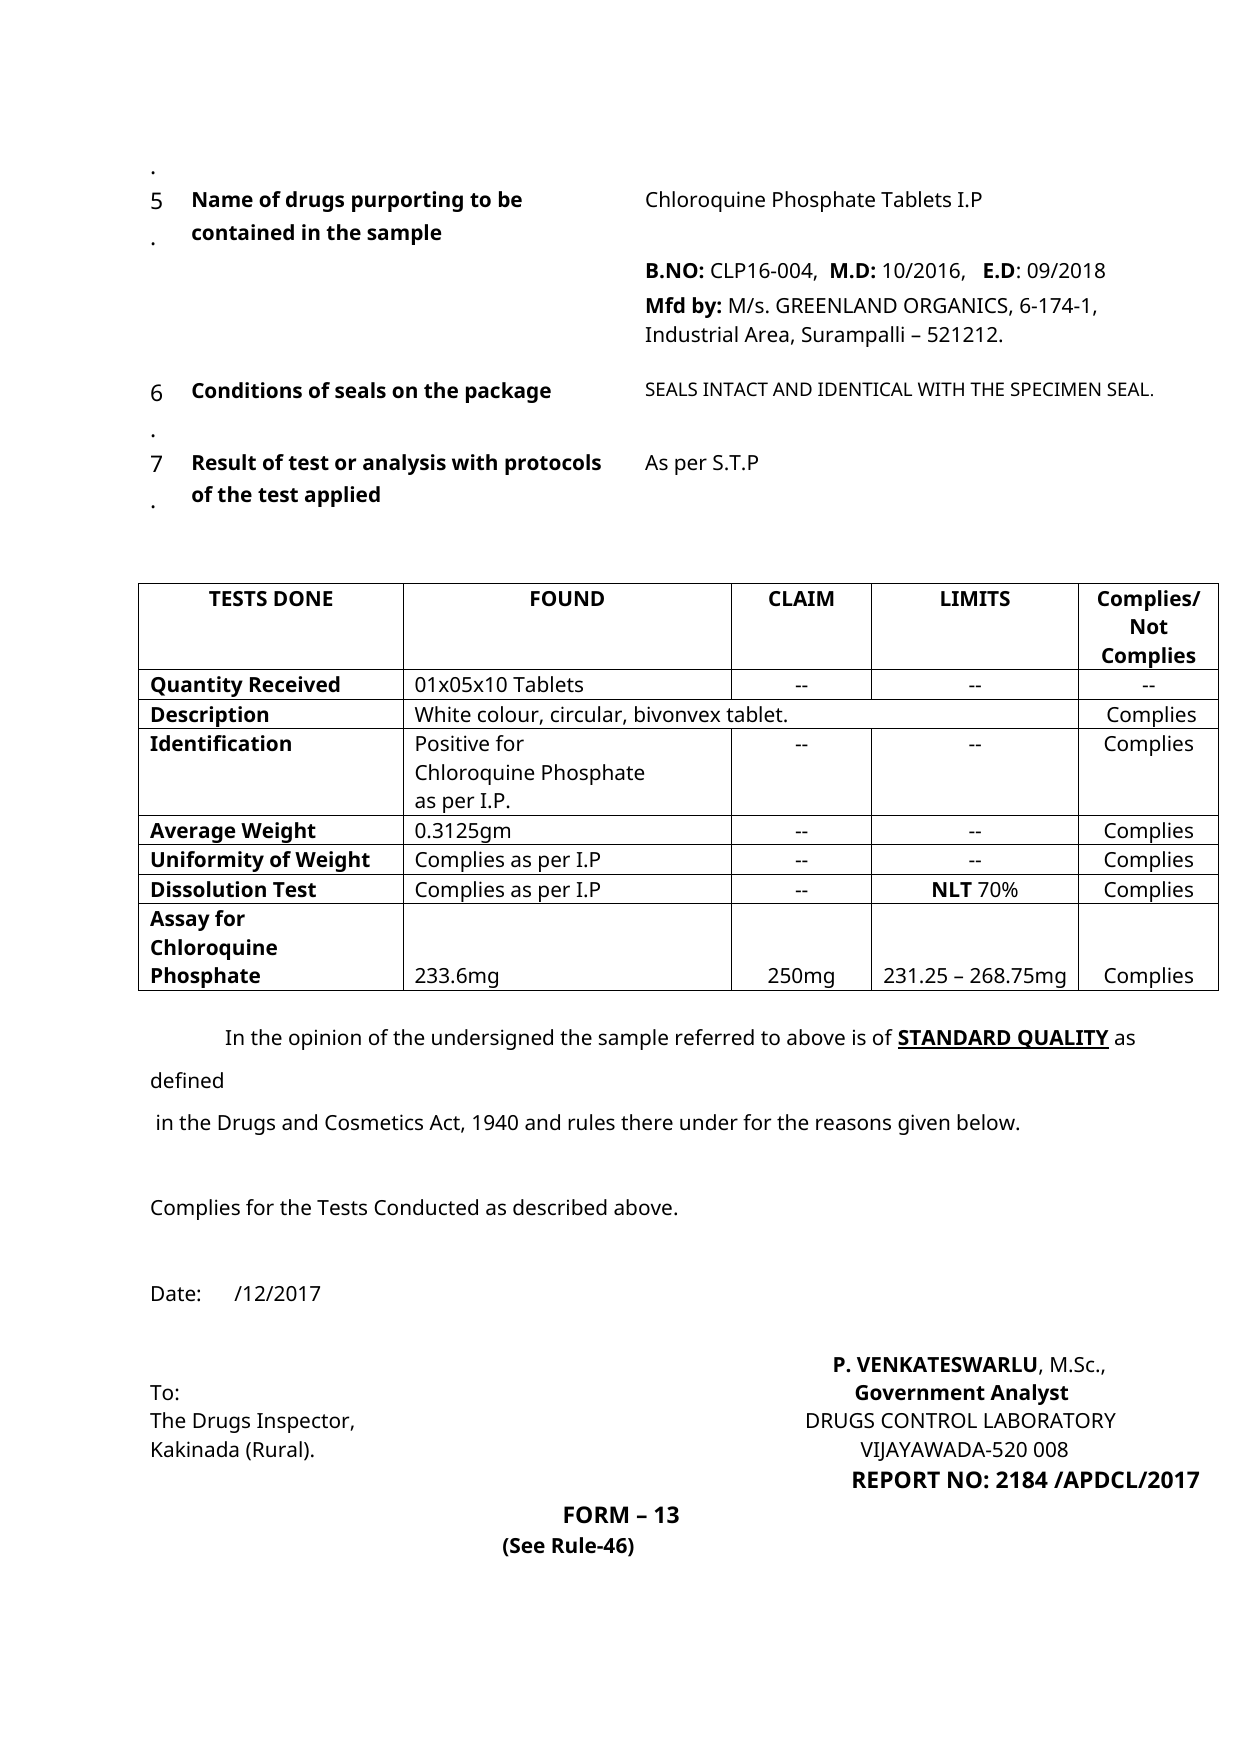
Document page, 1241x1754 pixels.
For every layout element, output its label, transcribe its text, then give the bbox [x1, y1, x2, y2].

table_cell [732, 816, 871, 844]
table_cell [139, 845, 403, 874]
text Kakinada (Rural). VIJAYAWADA-520 008 [150, 1435, 1200, 1463]
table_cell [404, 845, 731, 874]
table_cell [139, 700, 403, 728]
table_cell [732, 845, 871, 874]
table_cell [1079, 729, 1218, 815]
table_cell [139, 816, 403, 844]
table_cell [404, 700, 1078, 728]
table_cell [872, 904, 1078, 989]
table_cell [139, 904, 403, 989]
text P. VENKATESWARLU, M.Sc., [150, 1350, 1200, 1378]
text Date: /12/2017 [150, 1279, 1200, 1307]
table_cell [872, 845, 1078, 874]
text FORM – 13 [525, 1499, 1200, 1531]
text In the opinion of the undersigned the sample referred to above is of STANDARD QUALITY as defined [150, 1023, 1200, 1094]
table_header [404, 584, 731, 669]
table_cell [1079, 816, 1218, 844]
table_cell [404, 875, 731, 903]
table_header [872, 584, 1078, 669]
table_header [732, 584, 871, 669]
text in the Drugs and Cosmetics Act, 1940 and rules there under for the reasons given below. [150, 1108, 1200, 1137]
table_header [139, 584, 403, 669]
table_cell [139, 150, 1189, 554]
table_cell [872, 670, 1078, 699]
text (See Rule-46) [150, 1531, 1200, 1559]
text REPORT NO: 2184 /APDCL/2017 [150, 1463, 1200, 1495]
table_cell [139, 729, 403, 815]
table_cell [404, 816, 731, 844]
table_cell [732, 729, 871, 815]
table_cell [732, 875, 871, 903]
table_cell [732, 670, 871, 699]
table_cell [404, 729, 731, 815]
text To: Government Analyst [150, 1378, 1200, 1407]
text The Drugs Inspector, DRUGS CONTROL LABORATORY [150, 1407, 1200, 1435]
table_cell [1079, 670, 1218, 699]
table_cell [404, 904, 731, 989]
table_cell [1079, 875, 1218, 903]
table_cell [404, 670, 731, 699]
text Complies for the Tests Conducted as described above. [150, 1193, 1200, 1222]
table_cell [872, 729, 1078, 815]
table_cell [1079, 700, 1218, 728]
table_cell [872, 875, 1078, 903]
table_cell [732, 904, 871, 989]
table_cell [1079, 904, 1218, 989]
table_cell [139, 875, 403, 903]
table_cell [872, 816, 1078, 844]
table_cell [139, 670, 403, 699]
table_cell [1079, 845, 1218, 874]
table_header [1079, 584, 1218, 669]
